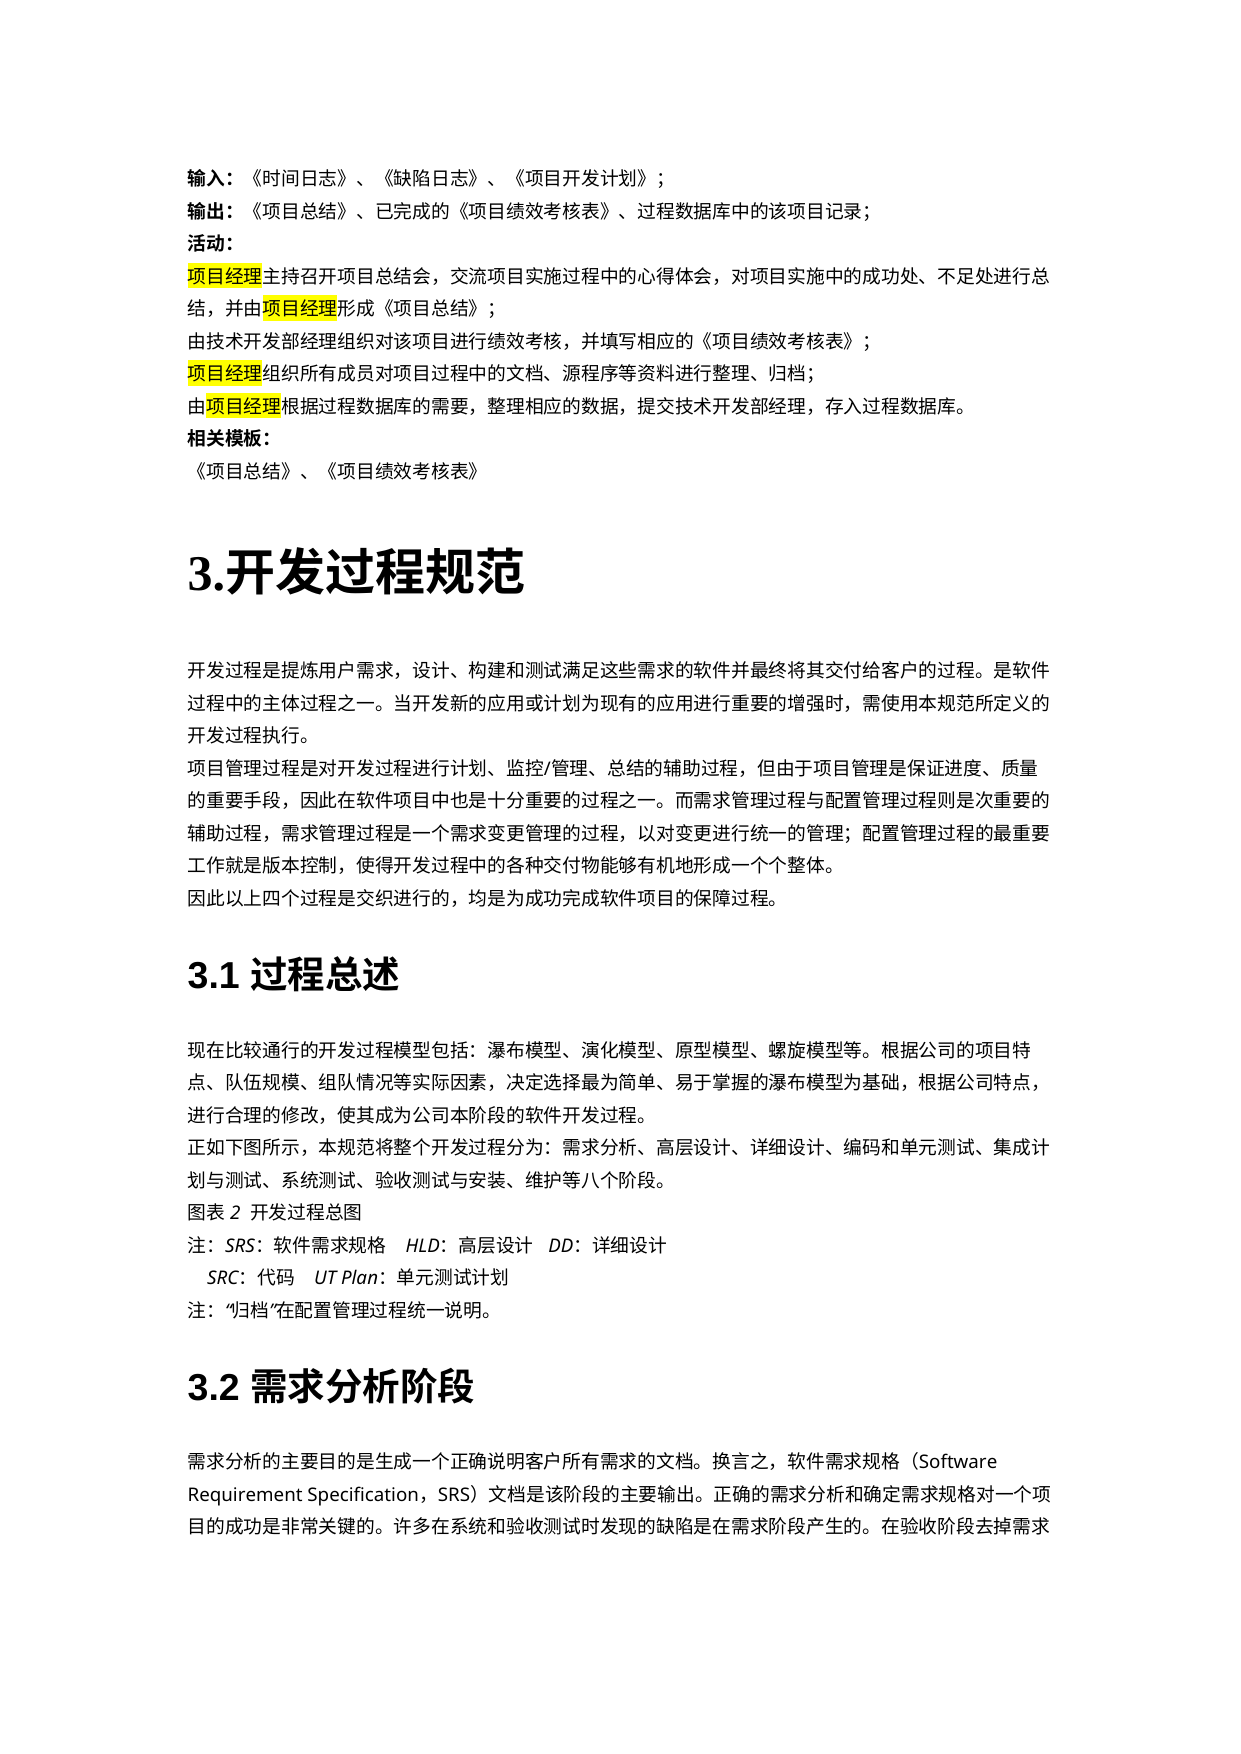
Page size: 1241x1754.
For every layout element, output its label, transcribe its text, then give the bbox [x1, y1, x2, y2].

text 3.2 需求分析阶段 [187, 1353, 1053, 1418]
text 3.1 过程总述 [187, 941, 1053, 1006]
text 相关模板： [187, 422, 1053, 454]
text 输入：《时间日志》、《缺陷日志》、《项目开发计划》； [187, 162, 1053, 194]
text 3.开发过程规范 [187, 522, 1053, 620]
text 《项目总结》、《项目绩效考核表》 [187, 454, 1053, 487]
text 项目管理过程是对开发过程进行计划、监控/管理、总结的辅助过程，但由于项目管理是保证进度、质量的重要手段，因此在软件项目中也是十分重要的过程之一。而需求管理过程与配置管理过程则是次重要的辅助过程，需求管理过程是一个需求变更管理的过程，以对变更进行统一的管理；配置管理过程的最重要工作就是版本控制，使得开发过程中的各种交付物能够有机地形成一个个整体。 [187, 752, 1053, 882]
text 正如下图所示，本规范将整个开发过程分为：需求分析、高层设计、详细设计、编码和单元测试、集成计划与测试、系统测试、验收测试与安装、维护等八个阶段。 [187, 1131, 1053, 1196]
text 由技术开发部经理组织对该项目进行绩效考核，并填写相应的《项目绩效考核表》； [187, 324, 1053, 357]
text 开发过程是提炼用户需求，设计、构建和测试满足这些需求的软件并最终将其交付给客户的过程。是软件过程中的主体过程之一。当开发新的应用或计划为现有的应用进行重要的增强时，需使用本规范所定义的开发过程执行。 [187, 654, 1053, 752]
text 项目经理主持召开项目总结会，交流项目实施过程中的心得体会，对项目实施中的成功处、不足处进行总结，并由项目经理形成《项目总结》； [187, 259, 1053, 324]
text 由项目经理根据过程数据库的需要，整理相应的数据，提交技术开发部经理，存入过程数据库。 [187, 389, 1053, 422]
text 图表 2 开发过程总图 [187, 1196, 1053, 1228]
text 现在比较通行的开发过程模型包括：瀑布模型、演化模型、原型模型、螺旋模型等。根据公司的项目特点、队伍规模、组队情况等实际因素，决定选择最为简单、易于掌握的瀑布模型为基础，根据公司特点，进行合理的修改，使其成为公司本阶段的软件开发过程。 [187, 1033, 1053, 1131]
text 输出：《项目总结》、已完成的《项目绩效考核表》、过程数据库中的该项目记录； [187, 194, 1053, 227]
text 注：SRS：软件需求规格 HLD：高层设计 DD：详细设计 [187, 1228, 1053, 1261]
text 注：“归档”在配置管理过程统一说明。 [187, 1293, 1053, 1326]
text SRC：代码 UT Plan：单元测试计划 [187, 1261, 1053, 1293]
text 项目经理组织所有成员对项目过程中的文档、源程序等资料进行整理、归档； [187, 357, 1053, 389]
text 因此以上四个过程是交织进行的，均是为成功完成软件项目的保障过程。 [187, 882, 1053, 914]
text 活动： [187, 227, 1053, 259]
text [187, 1445, 1053, 1543]
